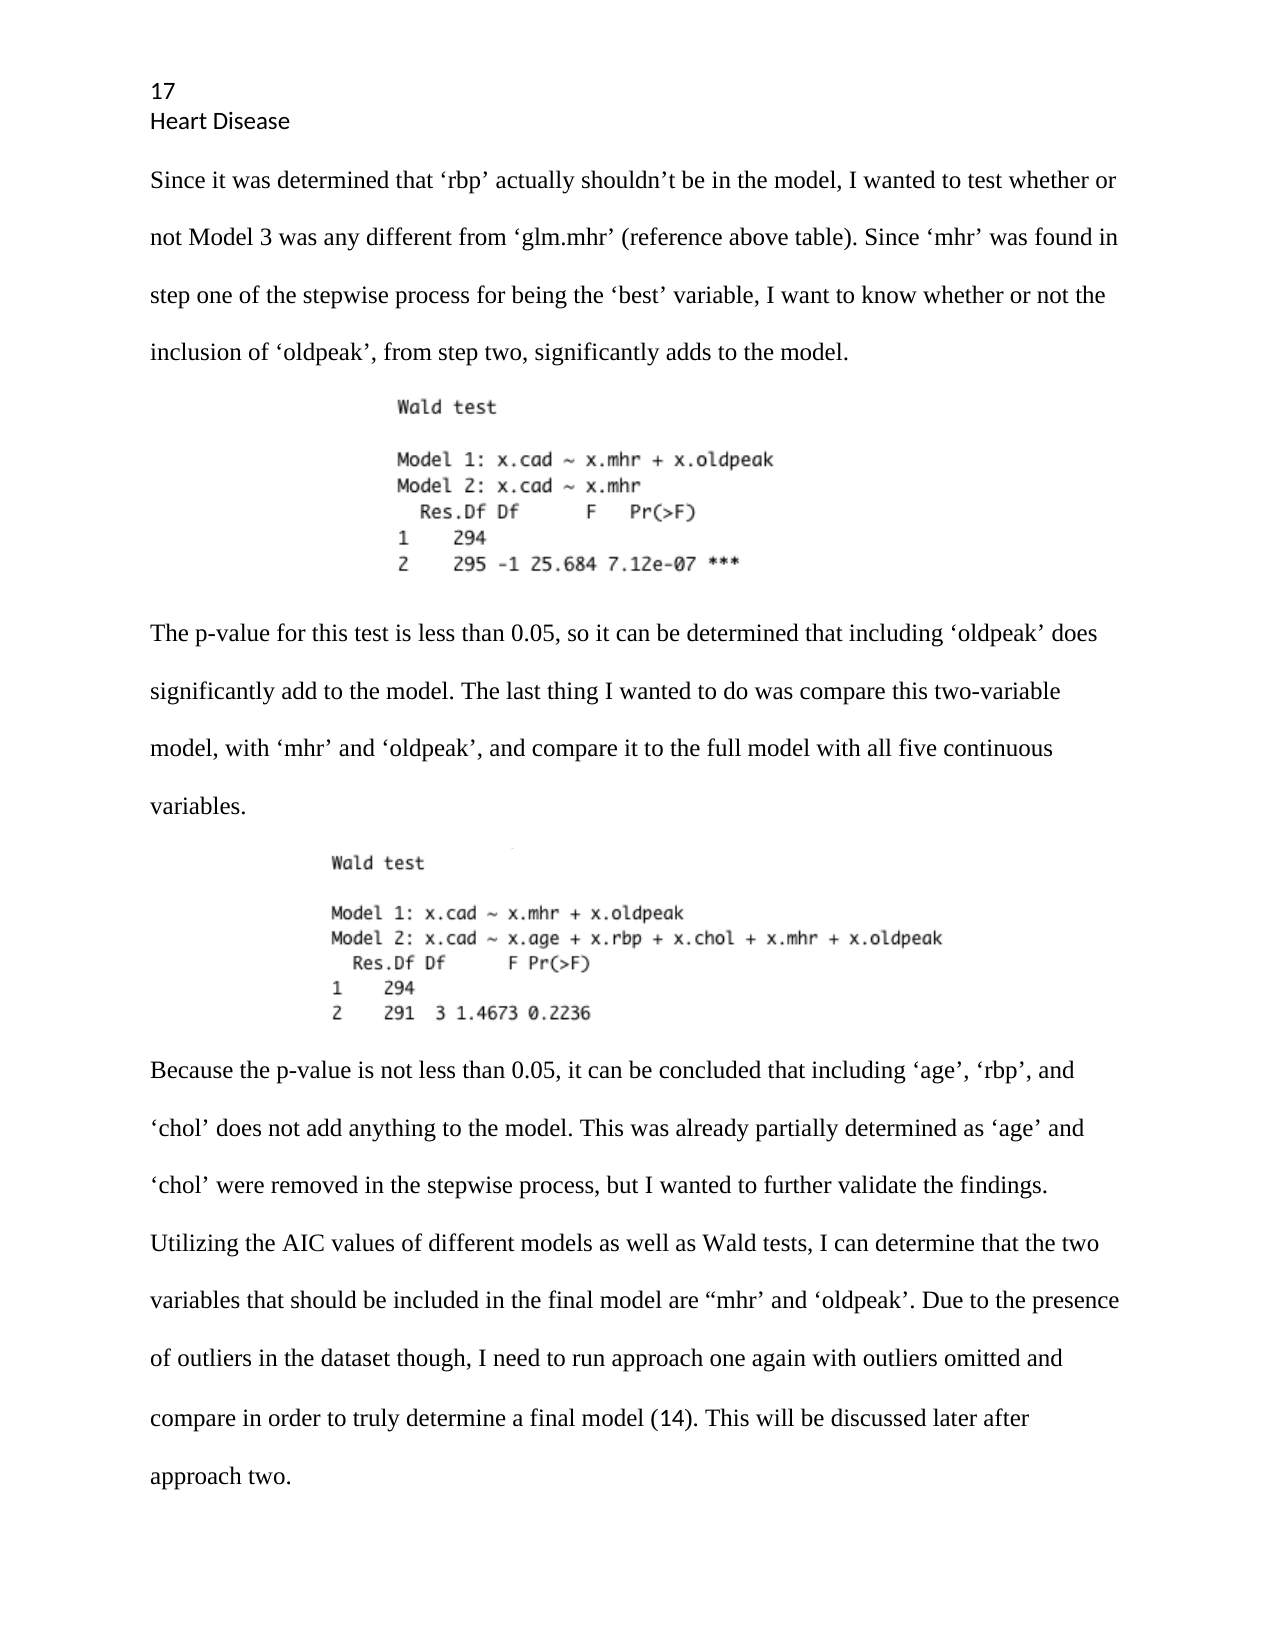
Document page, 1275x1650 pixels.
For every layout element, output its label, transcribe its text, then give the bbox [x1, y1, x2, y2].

picture [325, 848, 950, 1025]
text Because the p-value is not less than 0.05, it can be concluded that including ‘age’, ‘rbp’, and ‘chol’ does not add anything to the model. This was already partially determined as ‘age’ and ‘chol’ were removed in the stepwise process, but I wanted to further validate the findings. Utilizing the AIC values of different models as well as Wald tests, I can determine that the two variables that should be included in the final model are “mhr’ and ‘oldpeak’. Due to the presence of outliers in the dataset though, I need to run approach one again with outliers omitted and compare in order to truly determine a final model (14). This will be discussed later after approach two. [150, 1055, 1125, 1490]
picture [392, 394, 883, 588]
text Since it was determined that ‘rbp’ actually shouldn’t be in the model, I wanted to test whether or not Model 3 was any different from ‘glm.mhr’ (reference above table). Since ‘mhr’ was found in step one of the stepwise process for being the ‘best’ variable, I want to know whether or not the inclusion of ‘oldpeak’, from step two, significantly adds to the model. [150, 165, 1125, 366]
text The p-value for this test is less than 0.05, so it can be determined that including ‘oldpeak’ does significantly add to the model. The last thing I wanted to do was compare this two-variable model, with ‘mhr’ and ‘oldpeak’, and compare it to the full model with all five continuous variables. [150, 618, 1125, 820]
